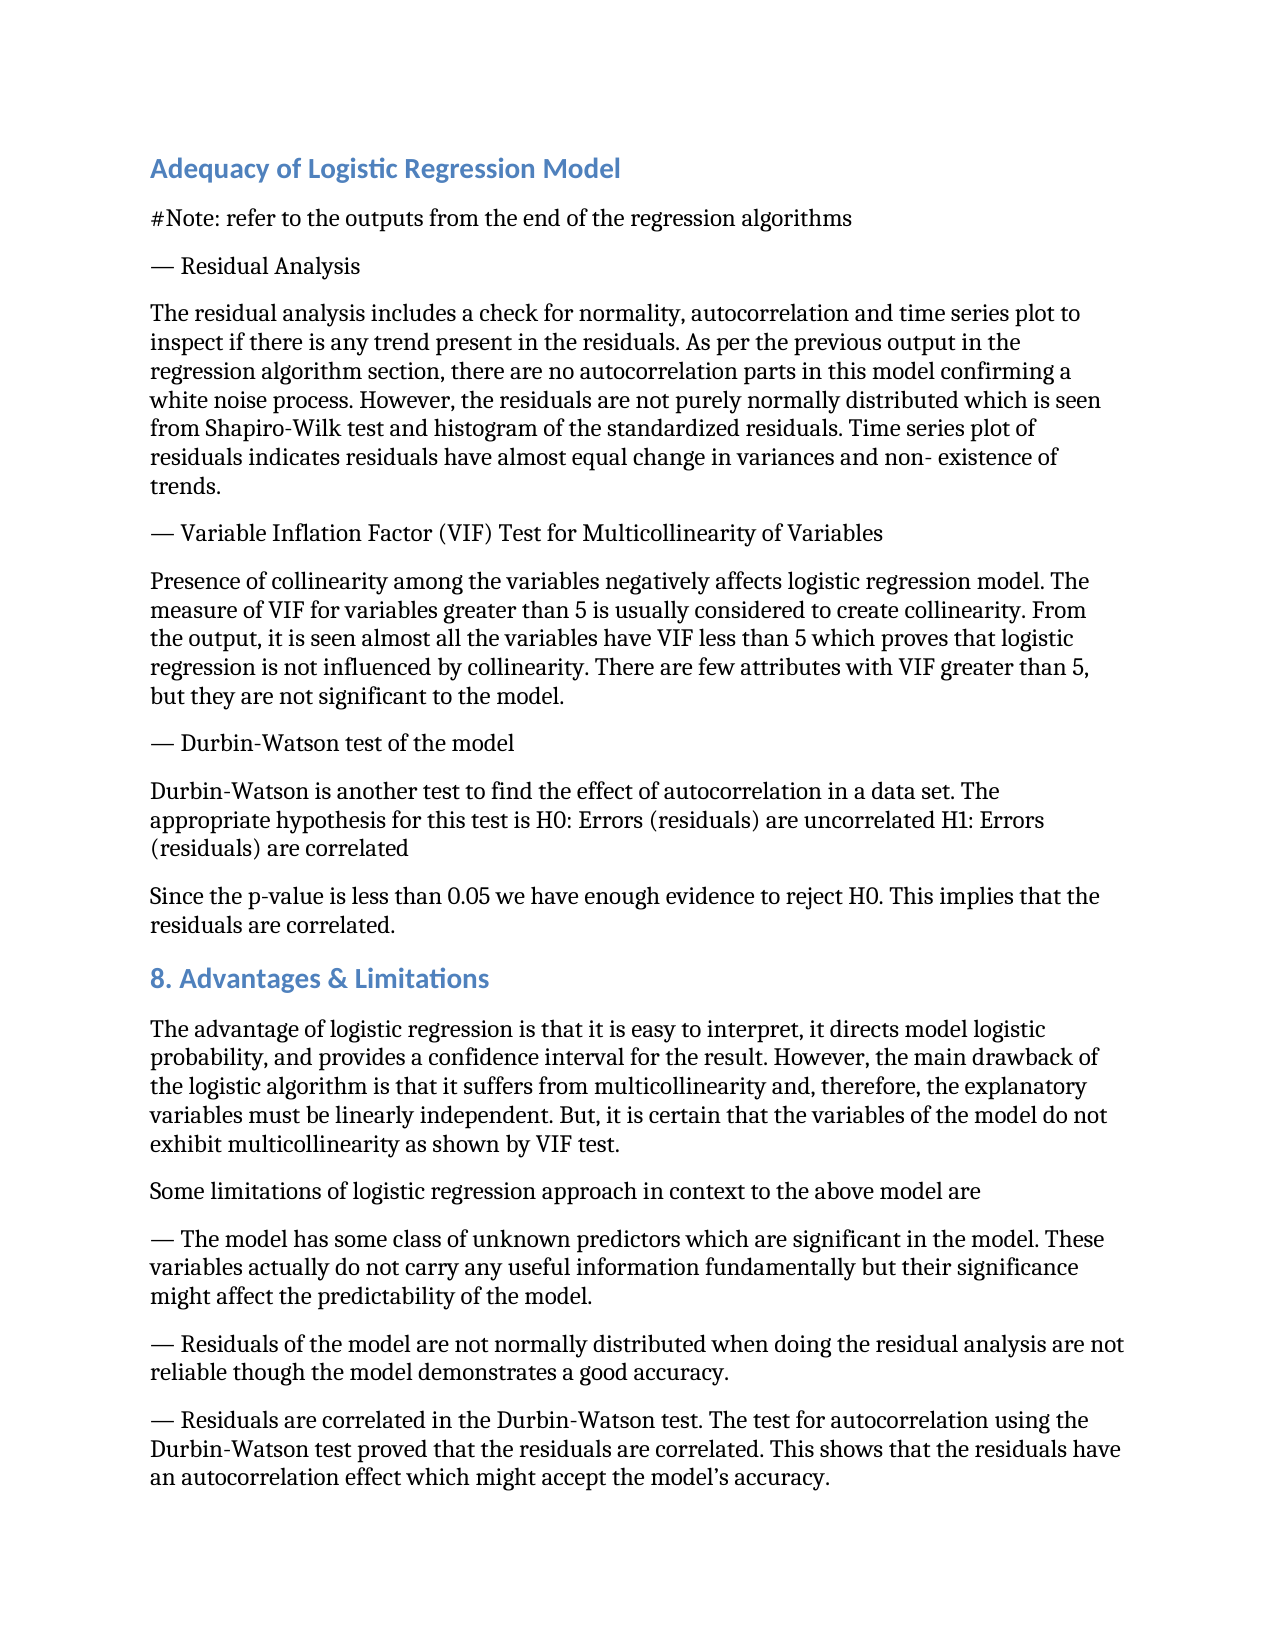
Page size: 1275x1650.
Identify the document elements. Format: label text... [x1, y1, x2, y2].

text — The model has some class of unknown predictors which are significant in the model. These variables actually do not carry any useful information fundamentally but their significance might affect the predictability of the model. [150, 1224, 1125, 1311]
text Presence of collinearity among the variables negatively affects logistic regression model. The measure of VIF for variables greater than 5 is usually considered to create collinearity. From the output, it is seen almost all the variables have VIF less than 5 which proves that logistic regression is not influenced by collinearity. There are few attributes with VIF greater than 5, but they are not significant to the model. [150, 567, 1125, 711]
text Durbin-Watson is another test to find the effect of autocorrelation in a data set. The appropriate hypothesis for this test is H0: Errors (residuals) are uncorrelated H1: Errors (residuals) are correlated [150, 777, 1125, 863]
text The advantage of logistic regression is that it is easy to interpret, it directs model logistic probability, and provides a confidence interval for the result. However, the main drawback of the logistic algorithm is that it suffers from multicollinearity and, therefore, the explanatory variables must be linearly independent. But, it is certain that the variables of the model do not exhibit multicollinearity as shown by VIF test. [150, 1014, 1125, 1158]
subtitle Adequacy of Logistic Regression Model [150, 150, 1125, 186]
subtitle 8. Advantages & Limitations [150, 960, 1125, 996]
text — Residual Analysis [150, 252, 1125, 281]
text — Residuals of the model are not normally distributed when doing the residual analysis are not reliable though the model demonstrates a good accuracy. [150, 1329, 1125, 1387]
text Some limitations of logistic regression approach in context to the above model are [150, 1177, 1125, 1206]
text — Durbin-Watson test of the model [150, 729, 1125, 758]
text #Note: refer to the outputs from the end of the regression algorithms [150, 204, 1125, 233]
text — Variable Inflation Factor (VIF) Test for Multicollinearity of Variables [150, 519, 1125, 548]
text Since the p-value is less than 0.05 we have enough evidence to reject H0. This implies that the residuals are correlated. [150, 882, 1125, 939]
text The residual analysis includes a check for normality, autocorrelation and time series plot to inspect if there is any trend present in the residuals. As per the previous output in the regression algorithm section, there are no autocorrelation parts in this model confirming a white noise process. However, the residuals are not purely normally distributed which is seen from Shapiro-Wilk test and histogram of the standardized residuals. Time series plot of residuals indicates residuals have almost equal change in variances and non- existence of trends. [150, 299, 1125, 501]
text — Residuals are correlated in the Durbin-Watson test. The test for autocorrelation using the Durbin-Watson test proved that the residuals are correlated. This shows that the residuals have an autocorrelation effect which might accept the model’s accuracy. [150, 1406, 1125, 1492]
